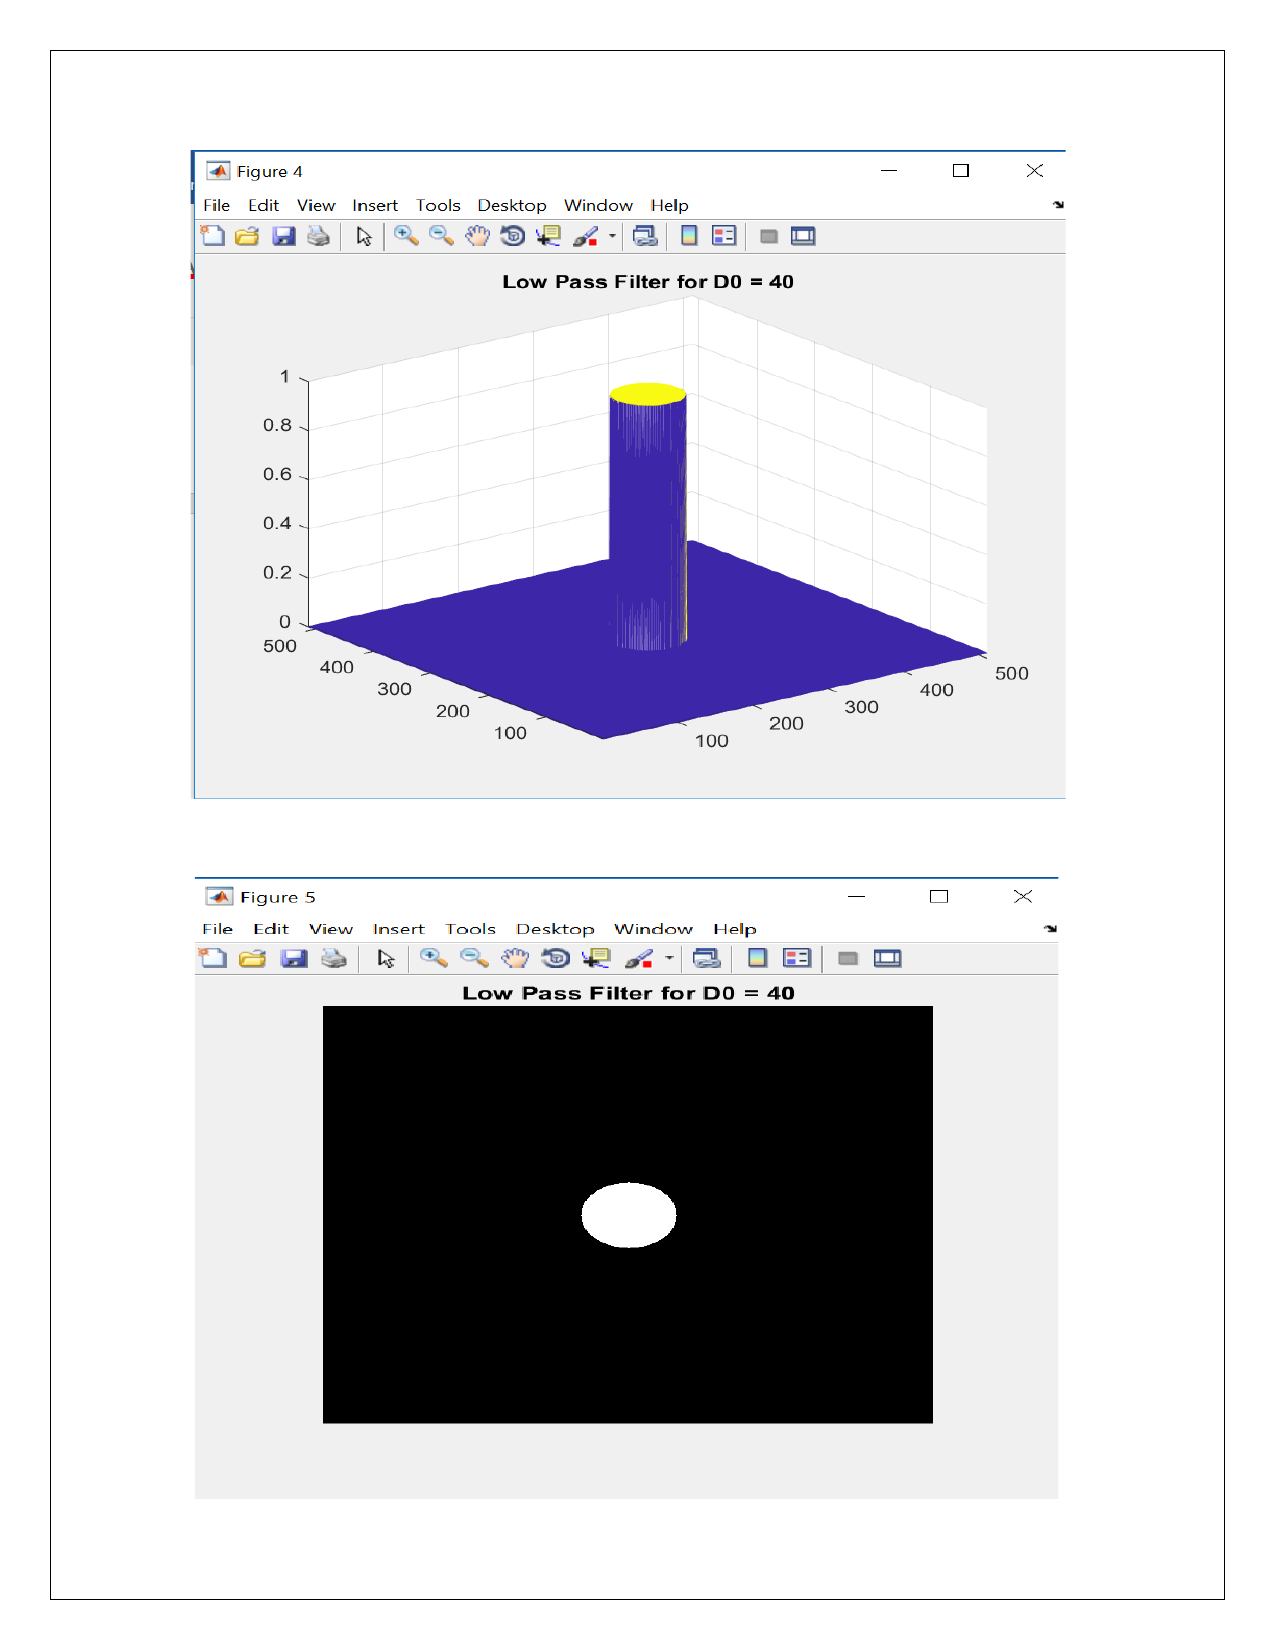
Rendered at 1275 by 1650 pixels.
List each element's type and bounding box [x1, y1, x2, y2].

picture [194, 877, 1059, 1499]
picture [190, 150, 1066, 799]
